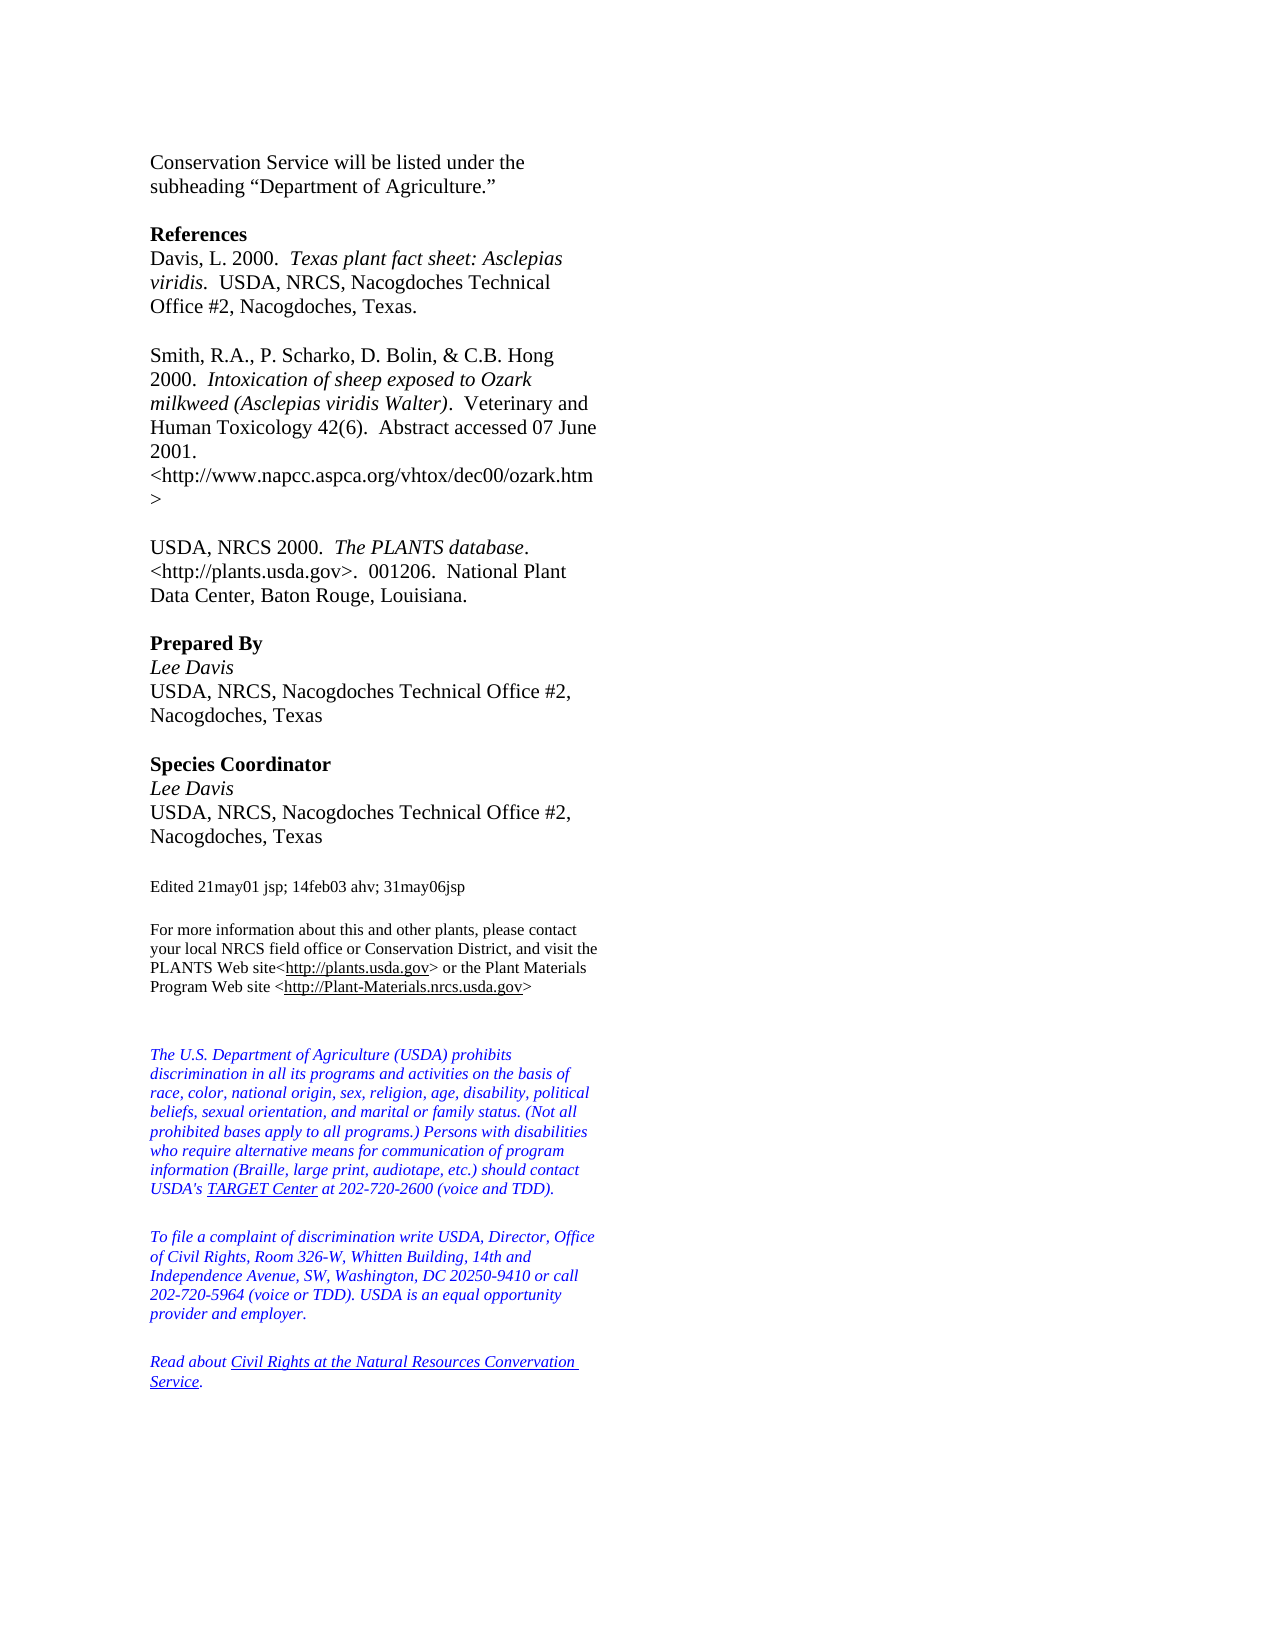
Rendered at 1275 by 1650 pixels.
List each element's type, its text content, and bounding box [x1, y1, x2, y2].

text Read about Civil Rights at the Natural Resources Convervation Service. [150, 1352, 600, 1391]
text For more information about this and other plants, please contact your local NRCS field office or Conservation District, and visit the PLANTS Web site<http://plants.usda.gov> or the Plant Materials Program Web site <http://Plant-Materials.nrcs.usda.gov> [150, 920, 600, 996]
subtitle Lee Davis [150, 776, 600, 800]
text USDA, NRCS, Technical Office #2, [150, 679, 600, 727]
subtitle Species Coordinator [150, 752, 600, 776]
text References Davis, L. 2000. plant fact sheet: Asclepias viridis. USDA, NRCS, Technical Office #2, . [150, 198, 600, 318]
subtitle Lee Davis [150, 655, 600, 679]
text USDA, NRCS 2000. The PLANTS database. <http://plants.usda.gov>. 001206. , . [150, 535, 600, 607]
text To file a complaint of discrimination write USDA, Director, Office of Civil Rights, Room 326-W, Whitten Building, 14th and Independence Avenue, SW, Washington, DC 20250-9410 or call 202-720-5964 (voice or TDD). USDA is an equal opportunity provider and employer. [150, 1227, 600, 1323]
text Smith, R.A., P. Scharko, D. Bolin, & C.B. Hong 2000. Intoxication of sheep exposed to Ozark milkweed (Asclepias viridis Walter). Veterinary and Human Toxicology 42(6). Abstract accessed 07 June 2001. <http://www.napcc.aspca.org/vhtox/dec00/ozark.htm> [150, 342, 600, 511]
text The Department of Agriculture (USDA) prohibits discrimination in all its programs and activities on the basis of race, color, national origin, sex, religion, age, disability, political beliefs, sexual orientation, and marital or family status. (Not all prohibited bases apply to all programs.) Persons with disabilities who require alternative means for communication of program information (Braille, large print, audiotape, etc.) should contact USDA's TARGET Center at 202-720-2600 (voice and TDD). [150, 1045, 600, 1198]
subtitle Prepared By [150, 607, 600, 655]
text USDA, NRCS, Technical Office #2, [150, 800, 600, 848]
text Edited 21may01 jsp; 14feb03 ahv; 31may06jsp [150, 877, 600, 896]
